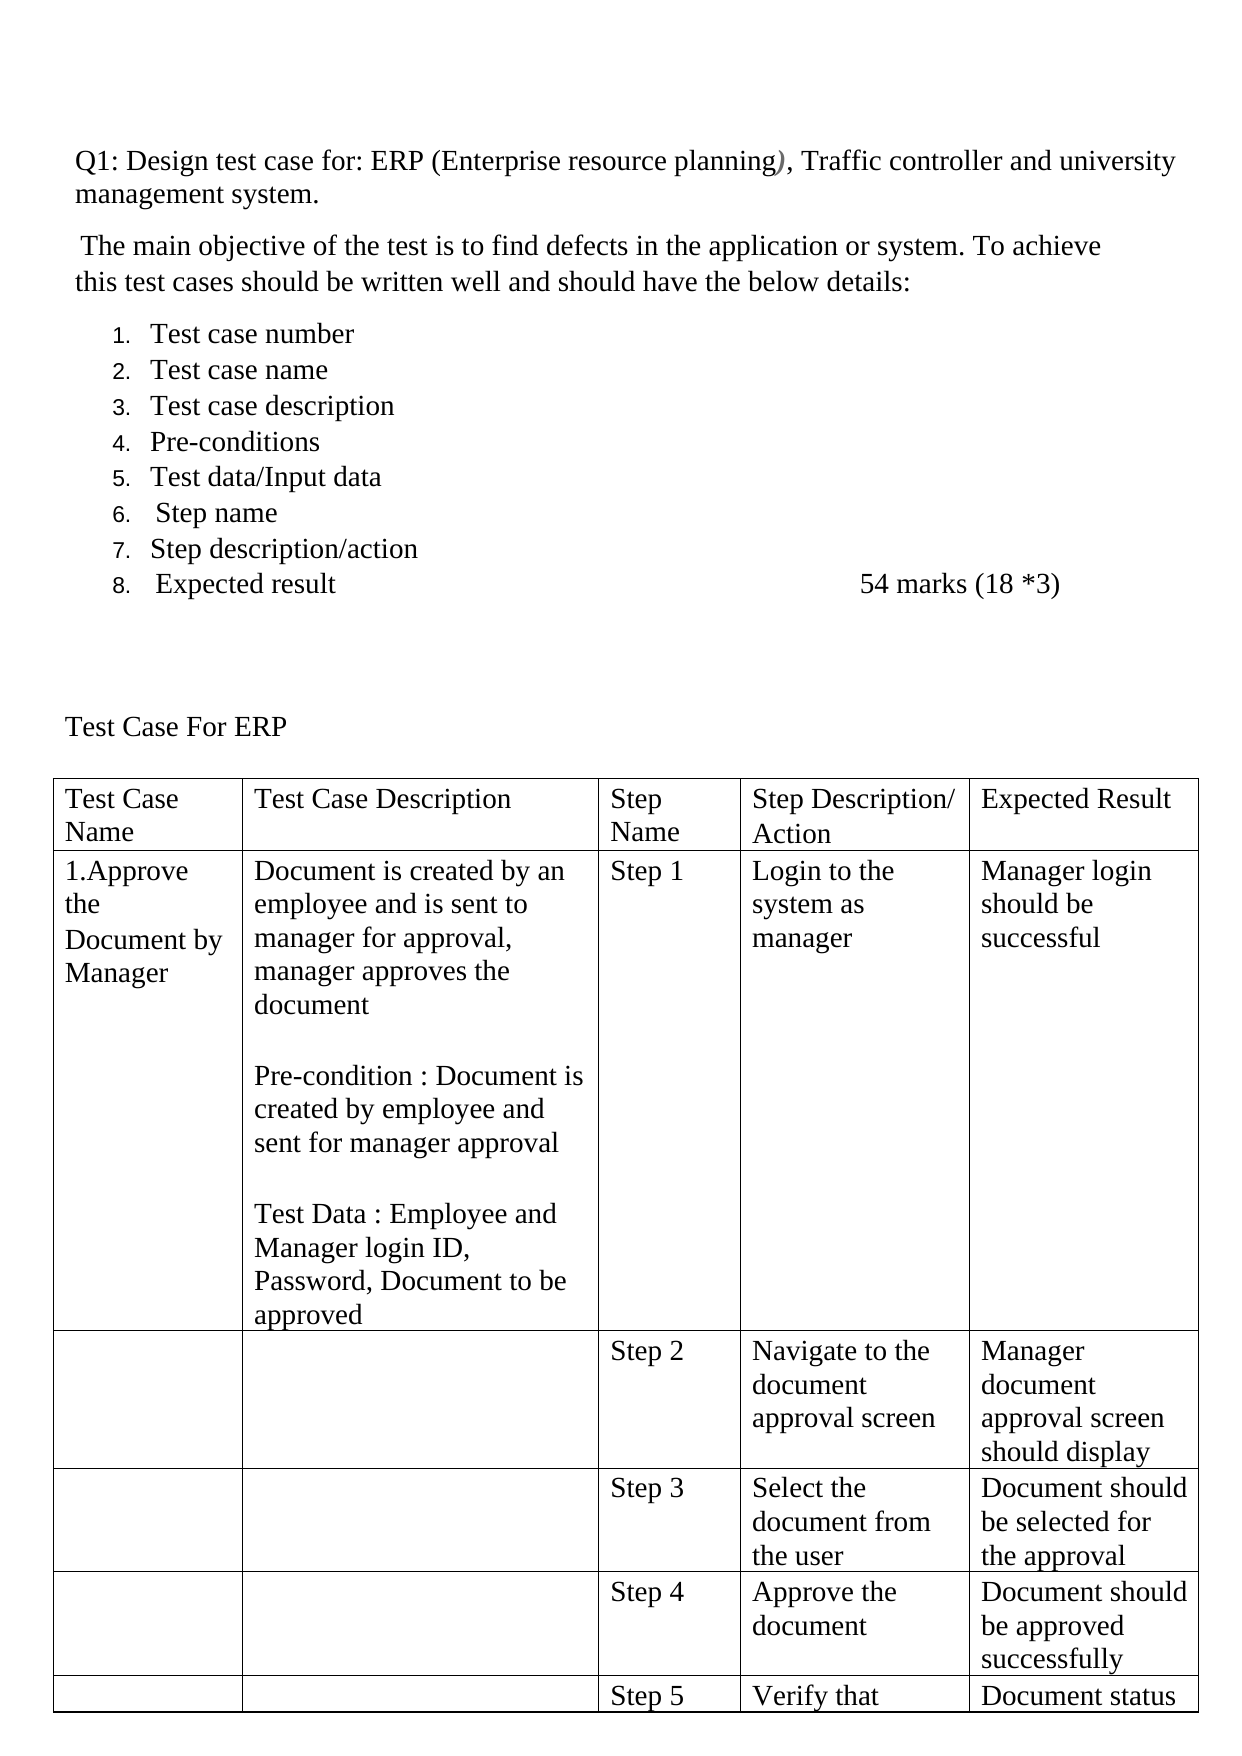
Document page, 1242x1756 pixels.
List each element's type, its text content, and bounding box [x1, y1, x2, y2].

list Step name [112, 495, 1187, 529]
text The main objective of the test is to find defects in the application or system. To achieve this test cases should be written well and should have the below details: [75, 228, 1104, 298]
table_cell [54, 1676, 242, 1711]
table_cell Step 4 [599, 1572, 740, 1675]
list Test data/Input data [112, 459, 1187, 493]
table_cell Manager document approval screen should display [970, 1331, 1198, 1468]
text Q1: Design test case for: ERP (Enterprise resource planning), Traffic controller and university management system. [75, 143, 1178, 210]
list Pre-conditions [112, 424, 1187, 457]
table_cell [243, 1469, 598, 1571]
table_cell [243, 1572, 598, 1675]
table_cell Document is created by an employee and is sent to manager for approval, manager approves the document Pre-condition : Document is created by employee and sent for manager approval Test Data : Employee and Manager login ID, Password, Document to be approved [243, 851, 598, 1330]
table_cell Step 3 [599, 1469, 740, 1571]
list Test case description [112, 388, 1187, 422]
table_cell [243, 1331, 598, 1468]
table_cell 1.Approve the Document by Manager [54, 851, 242, 1330]
table_cell Step 5 [599, 1676, 740, 1711]
table_cell Approve the document [741, 1572, 969, 1675]
table_cell [54, 1469, 242, 1571]
list Step description/action [112, 531, 1187, 565]
table_header Step Description/ Action [741, 779, 969, 850]
table_header Test Case Description [243, 779, 598, 850]
table_cell Manager login should be successful [970, 851, 1198, 1330]
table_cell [741, 1676, 969, 1711]
list Expected result 54 marks (18 *3) [112, 567, 1187, 600]
table_cell Select the document from the user [741, 1469, 969, 1571]
table_cell [54, 1572, 242, 1675]
text Test Case For ERP [64, 709, 1187, 742]
table_cell Document should be approved successfully [970, 1572, 1198, 1675]
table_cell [970, 1676, 1198, 1711]
table_cell Navigate to the document approval screen [741, 1331, 969, 1468]
list Test case name [112, 352, 1187, 386]
table_header Test Case Name [54, 779, 242, 850]
table_cell [54, 1331, 242, 1468]
table_cell Document should be selected for the approval [970, 1469, 1198, 1571]
table_cell Login to the system as manager [741, 851, 969, 1330]
list Test case number [112, 316, 1187, 350]
table_cell Step 1 [599, 851, 740, 1330]
table_cell Step 2 [599, 1331, 740, 1468]
table_header Step Name [599, 779, 740, 850]
table_header Expected Result [970, 779, 1198, 850]
table_cell [243, 1676, 598, 1711]
